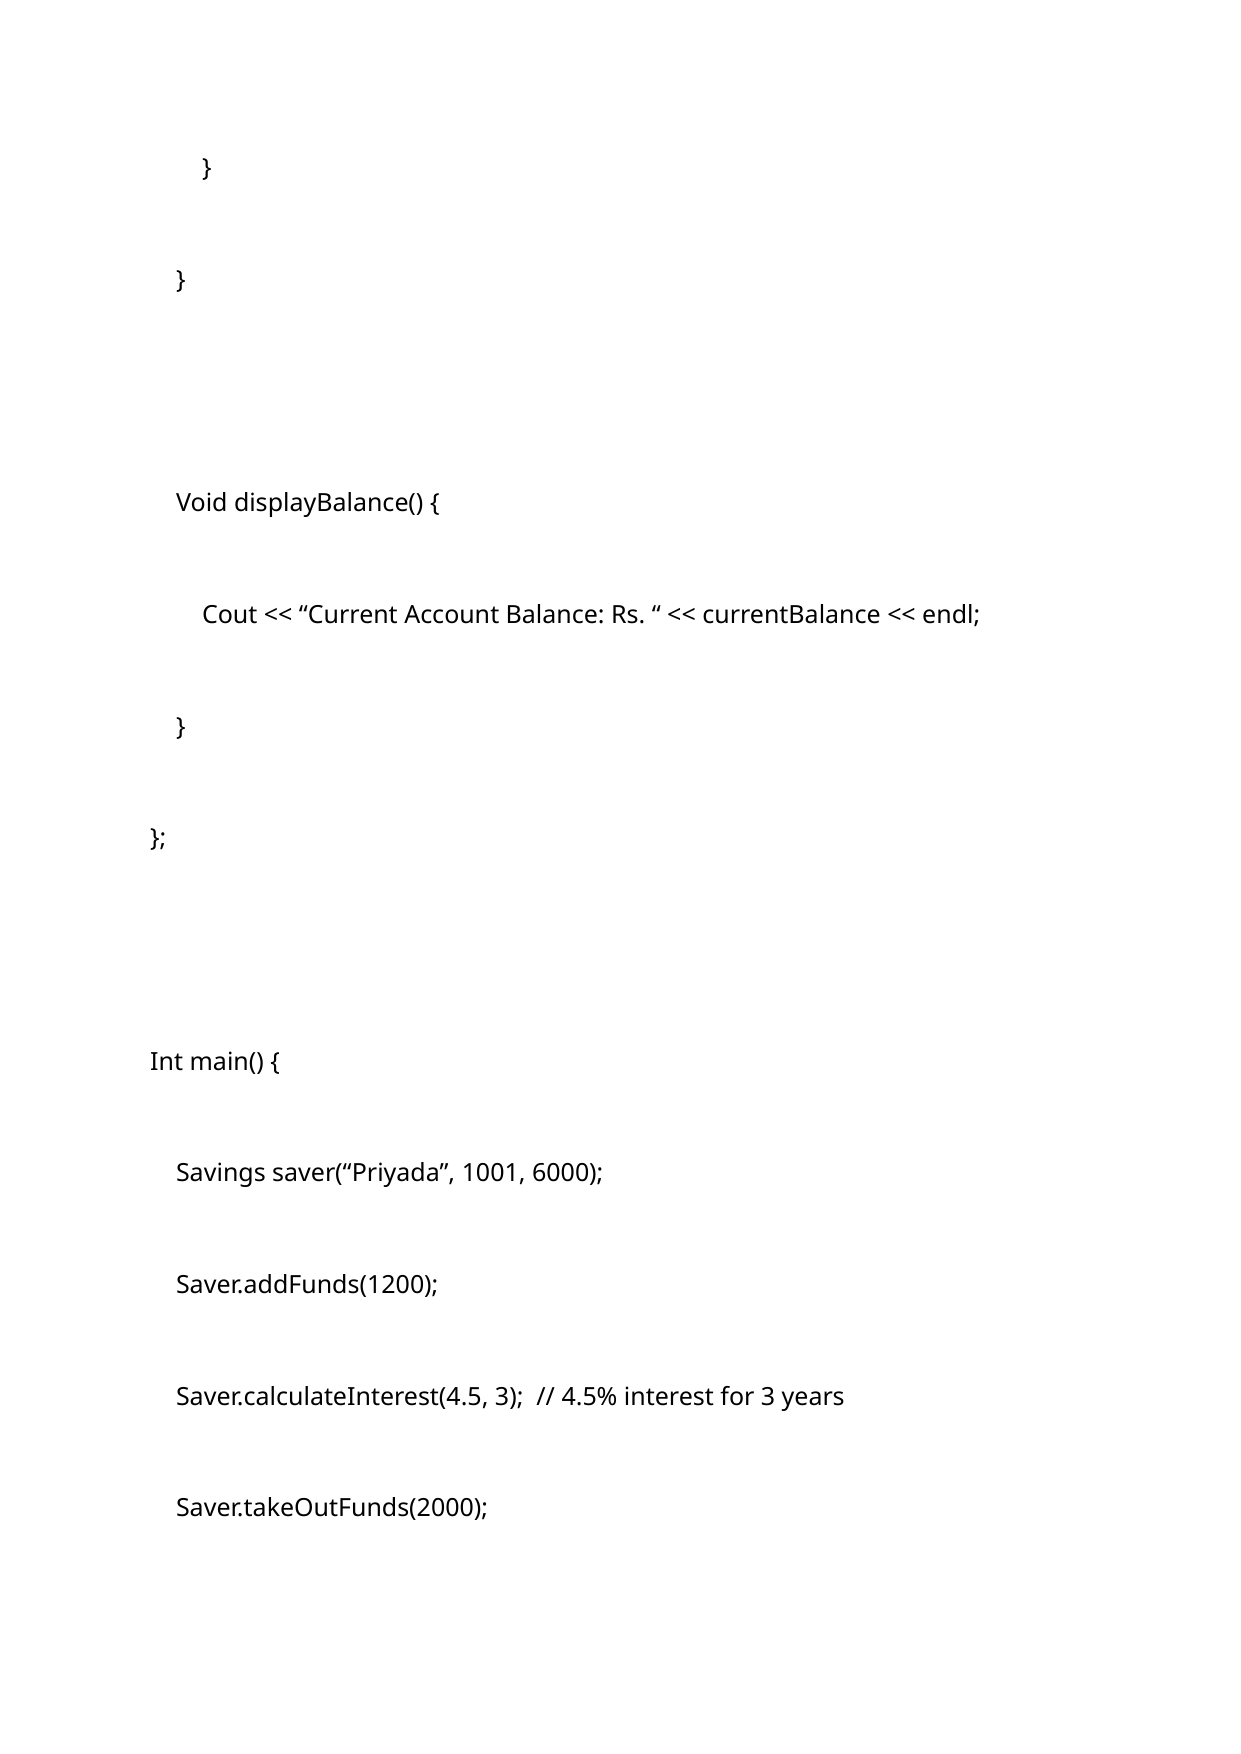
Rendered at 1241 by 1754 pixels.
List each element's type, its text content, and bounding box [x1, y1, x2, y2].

text Saver.calculateInterest(4.5, 3); // 4.5% interest for 3 years [150, 1378, 1090, 1412]
text } [150, 262, 1090, 296]
text Saver.takeOutFunds(2000); [150, 1490, 1090, 1524]
text Int main() { [150, 1043, 1090, 1077]
text } [150, 150, 1090, 184]
text Void displayBalance() { [150, 485, 1090, 519]
text } [150, 708, 1090, 742]
text Savings saver(“Priyada”, 1001, 6000); [150, 1155, 1090, 1189]
text Cout << “Current Account Balance: Rs. “ << currentBalance << endl; [150, 597, 1090, 631]
text }; [150, 820, 1090, 854]
text Saver.addFunds(1200); [150, 1267, 1090, 1301]
